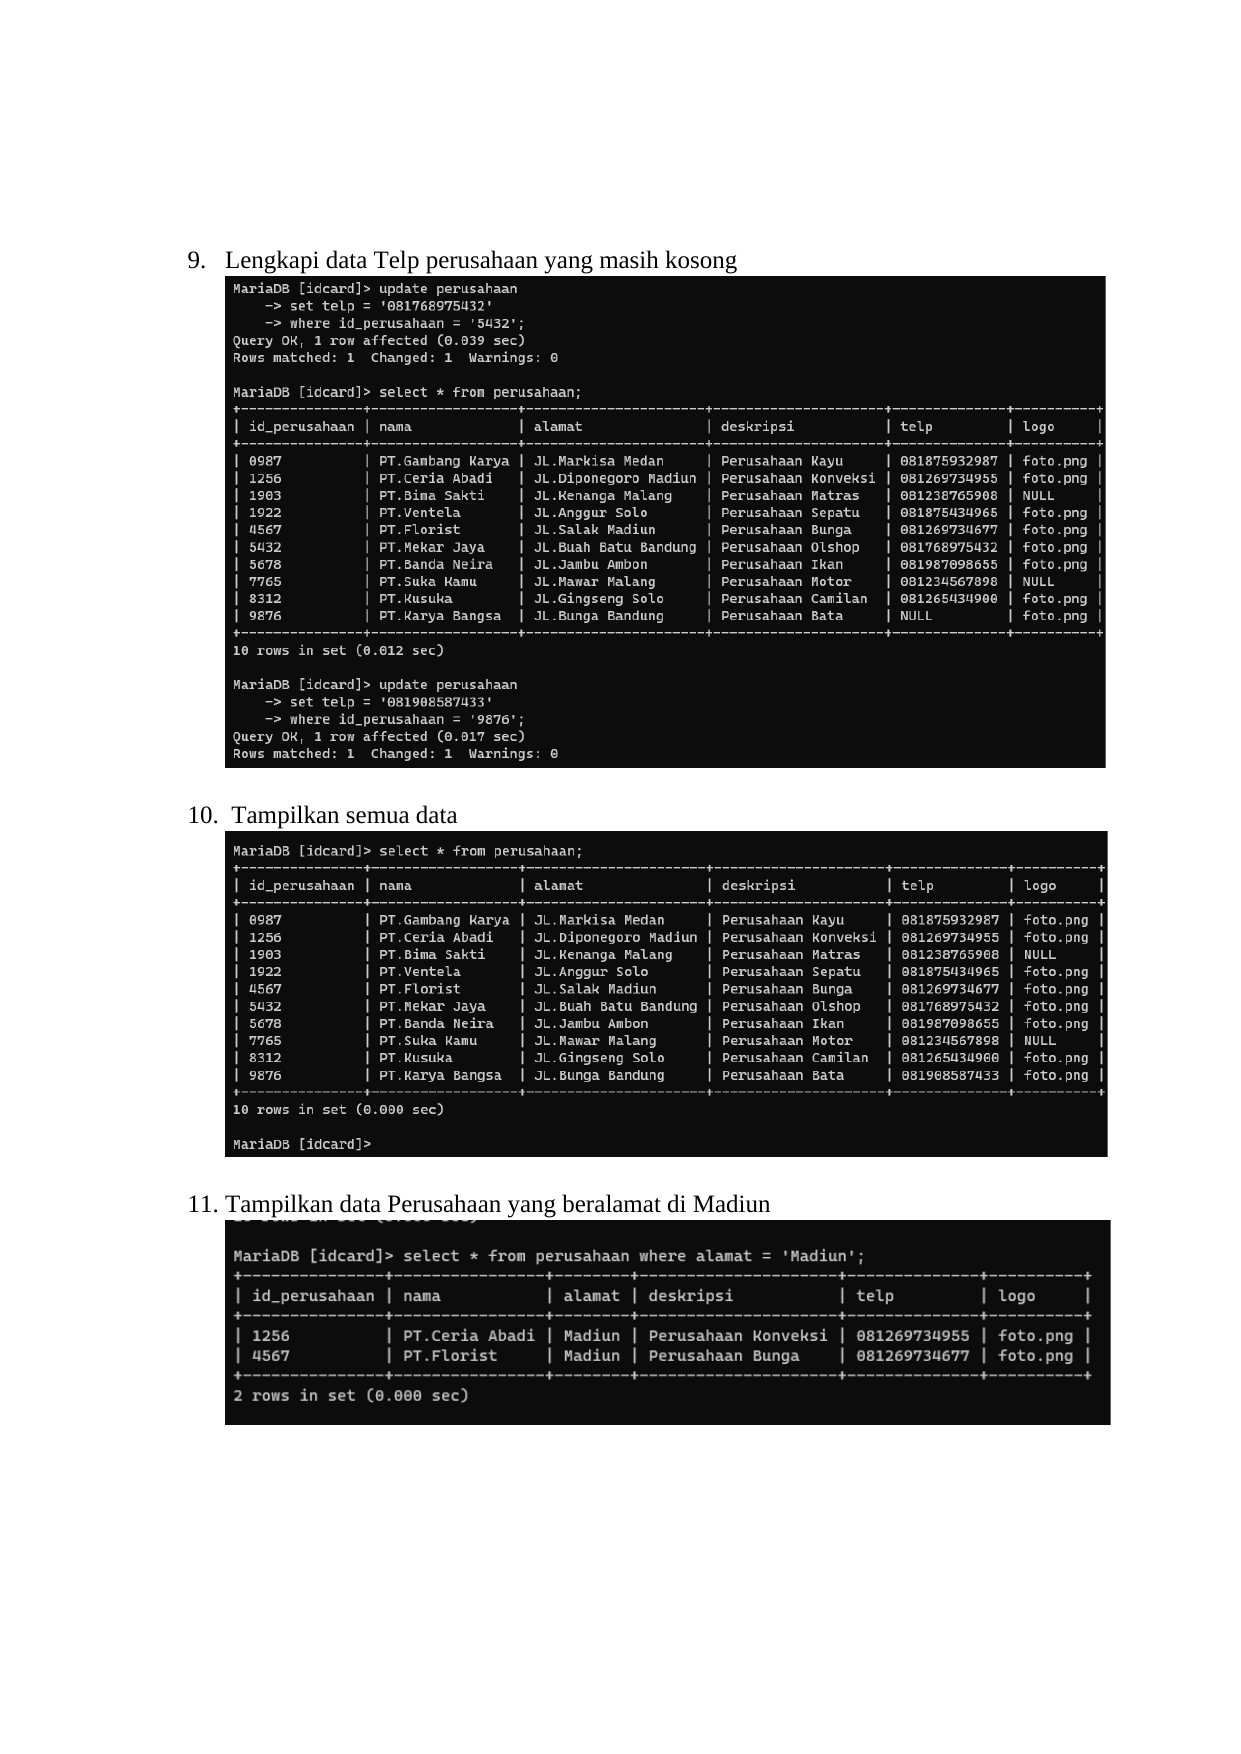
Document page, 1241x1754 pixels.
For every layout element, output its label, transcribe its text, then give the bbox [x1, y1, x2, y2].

picture [225, 276, 1106, 768]
picture [225, 831, 1108, 1157]
list Lengkapi data Telp perusahaan yang masih kosong [187, 245, 1090, 274]
picture [225, 1220, 1111, 1425]
list Tampilkan data Perusahaan yang beralamat di Madiun [187, 1189, 1090, 1218]
list Tampilkan semua data [187, 800, 1090, 829]
